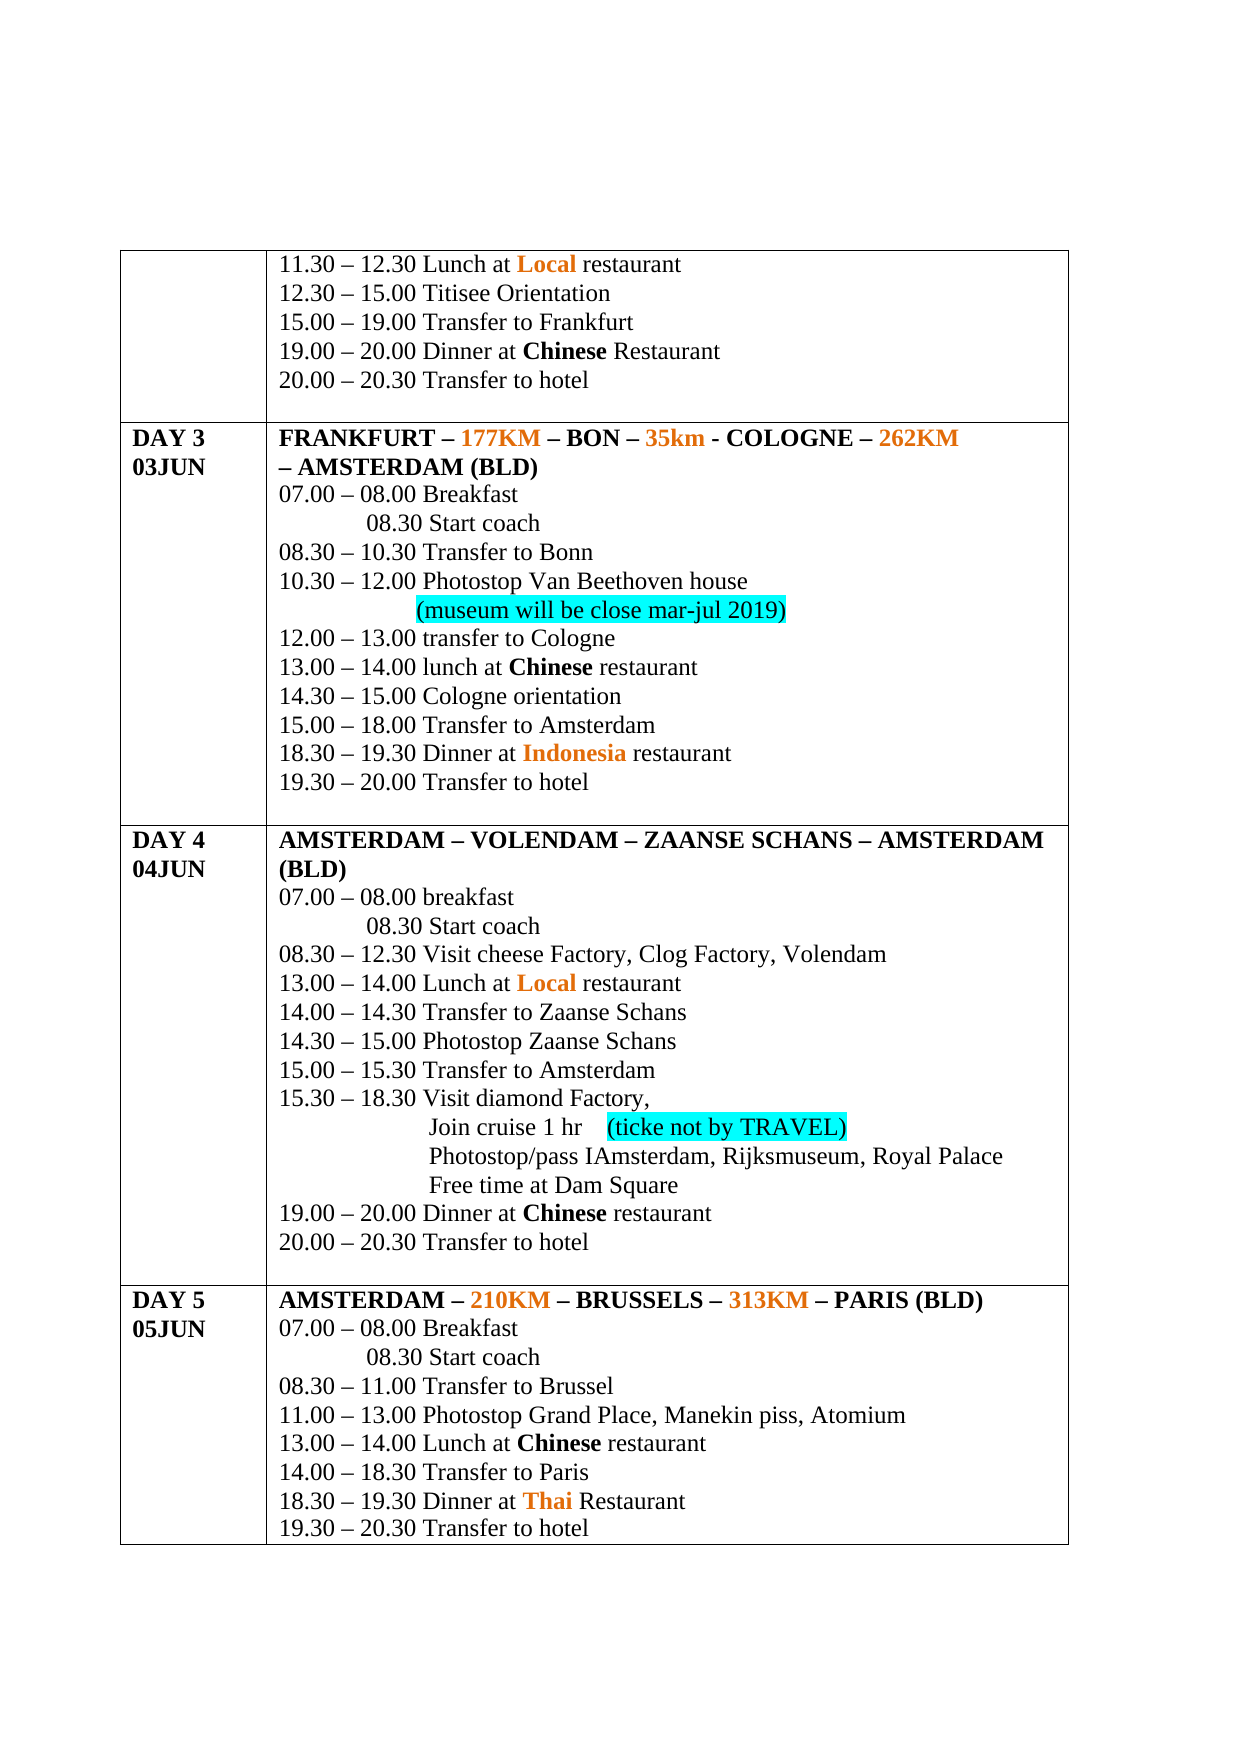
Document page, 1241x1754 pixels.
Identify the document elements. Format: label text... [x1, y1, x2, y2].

table_header 11.30 – 12.30 Lunch at Local restaurant 12.30 – 15.00 Titisee Orientation 15.00 – 19.00 Transfer to Frankfurt 19.00 – 20.00 Dinner at Chinese Restaurant 20.00 – 20.30 Transfer to hotel [267, 251, 1068, 422]
table_header [121, 251, 266, 422]
table_cell DAY 5 05JUN [121, 1286, 266, 1543]
table_cell FRANKFURT – 177KM – BON – 35km - COLOGNE – 262KM – AMSTERDAM (BLD) 07.00 – 08.00 Breakfast 08.30 Start coach 08.30 – 10.30 Transfer to Bonn 10.30 – 12.00 Photostop Van Beethoven house (museum will be close mar-jul 2019) 12.00 – 13.00 transfer to Cologne 13.00 – 14.00 lunch at Chinese restaurant 14.30 – 15.00 Cologne orientation 15.00 – 18.00 Transfer to Amsterdam 18.30 – 19.30 Dinner at Indonesia restaurant 19.30 – 20.00 Transfer to hotel [267, 423, 1068, 824]
table_cell AMSTERDAM – VOLENDAM – ZAANSE SCHANS – AMSTERDAM (BLD) 07.00 – 08.00 breakfast 08.30 Start coach 08.30 – 12.30 Visit cheese Factory, Clog Factory, Volendam 13.00 – 14.00 Lunch at Local restaurant 14.00 – 14.30 Transfer to Zaanse Schans 14.30 – 15.00 Photostop Zaanse Schans 15.00 – 15.30 Transfer to Amsterdam 15.30 – 18.30 Visit diamond Factory, Join cruise 1 hr (ticke not by TRAVEL) Photostop/pass IAmsterdam, Rijksmuseum, Royal Palace Free time at Dam Square 19.00 – 20.00 Dinner at Chinese restaurant 20.00 – 20.30 Transfer to hotel [267, 826, 1068, 1284]
table_cell DAY 4 04JUN [121, 826, 266, 1284]
table_cell DAY 3 03JUN [121, 423, 266, 824]
table_cell AMSTERDAM – 210KM – BRUSSELS – 313KM – PARIS (BLD) 07.00 – 08.00 Breakfast 08.30 Start coach 08.30 – 11.00 Transfer to Brussel 11.00 – 13.00 Photostop Grand Place, Manekin piss, Atomium 13.00 – 14.00 Lunch at Chinese restaurant 14.00 – 18.30 Transfer to Paris 18.30 – 19.30 Dinner at Thai Restaurant 19.30 – 20.30 Transfer to hotel [267, 1286, 1068, 1543]
